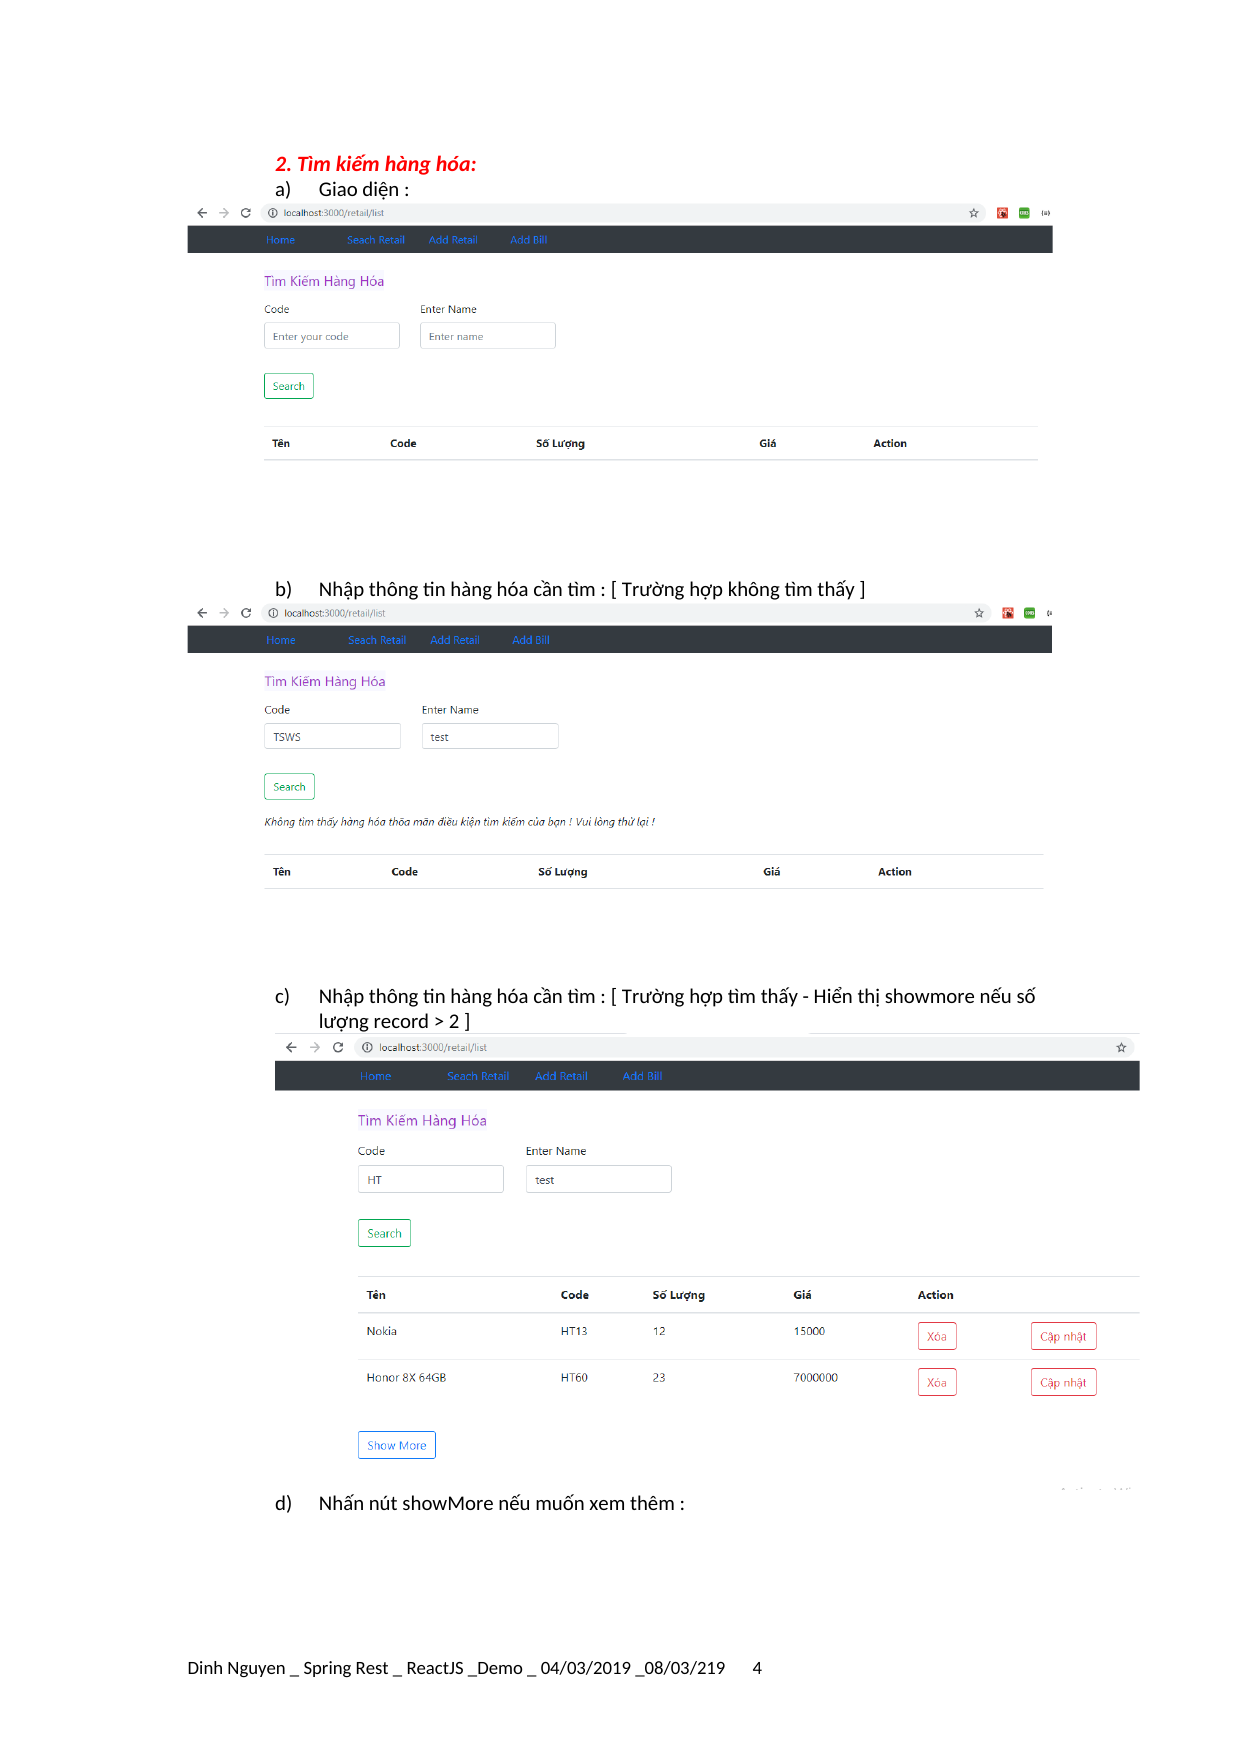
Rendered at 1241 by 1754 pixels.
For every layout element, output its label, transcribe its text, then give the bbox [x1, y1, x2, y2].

picture [187, 601, 1052, 983]
list Tìm kiếm hàng hóa: [275, 150, 1053, 177]
list Nhập thông tin hàng hóa cần tìm : [ Trường hợp không tìm thấy ] [275, 576, 1053, 601]
picture [187, 202, 1053, 576]
list Giao diện : [275, 177, 1053, 202]
picture [275, 1033, 1140, 1490]
list Nhập thông tin hàng hóa cần tìm : [ Trường hợp tìm thấy - Hiển thị showmore nếu số lượng record > 2 ] [275, 983, 1053, 1033]
list Nhấn nút showMore nếu muốn xem thêm : [275, 1490, 1053, 1515]
